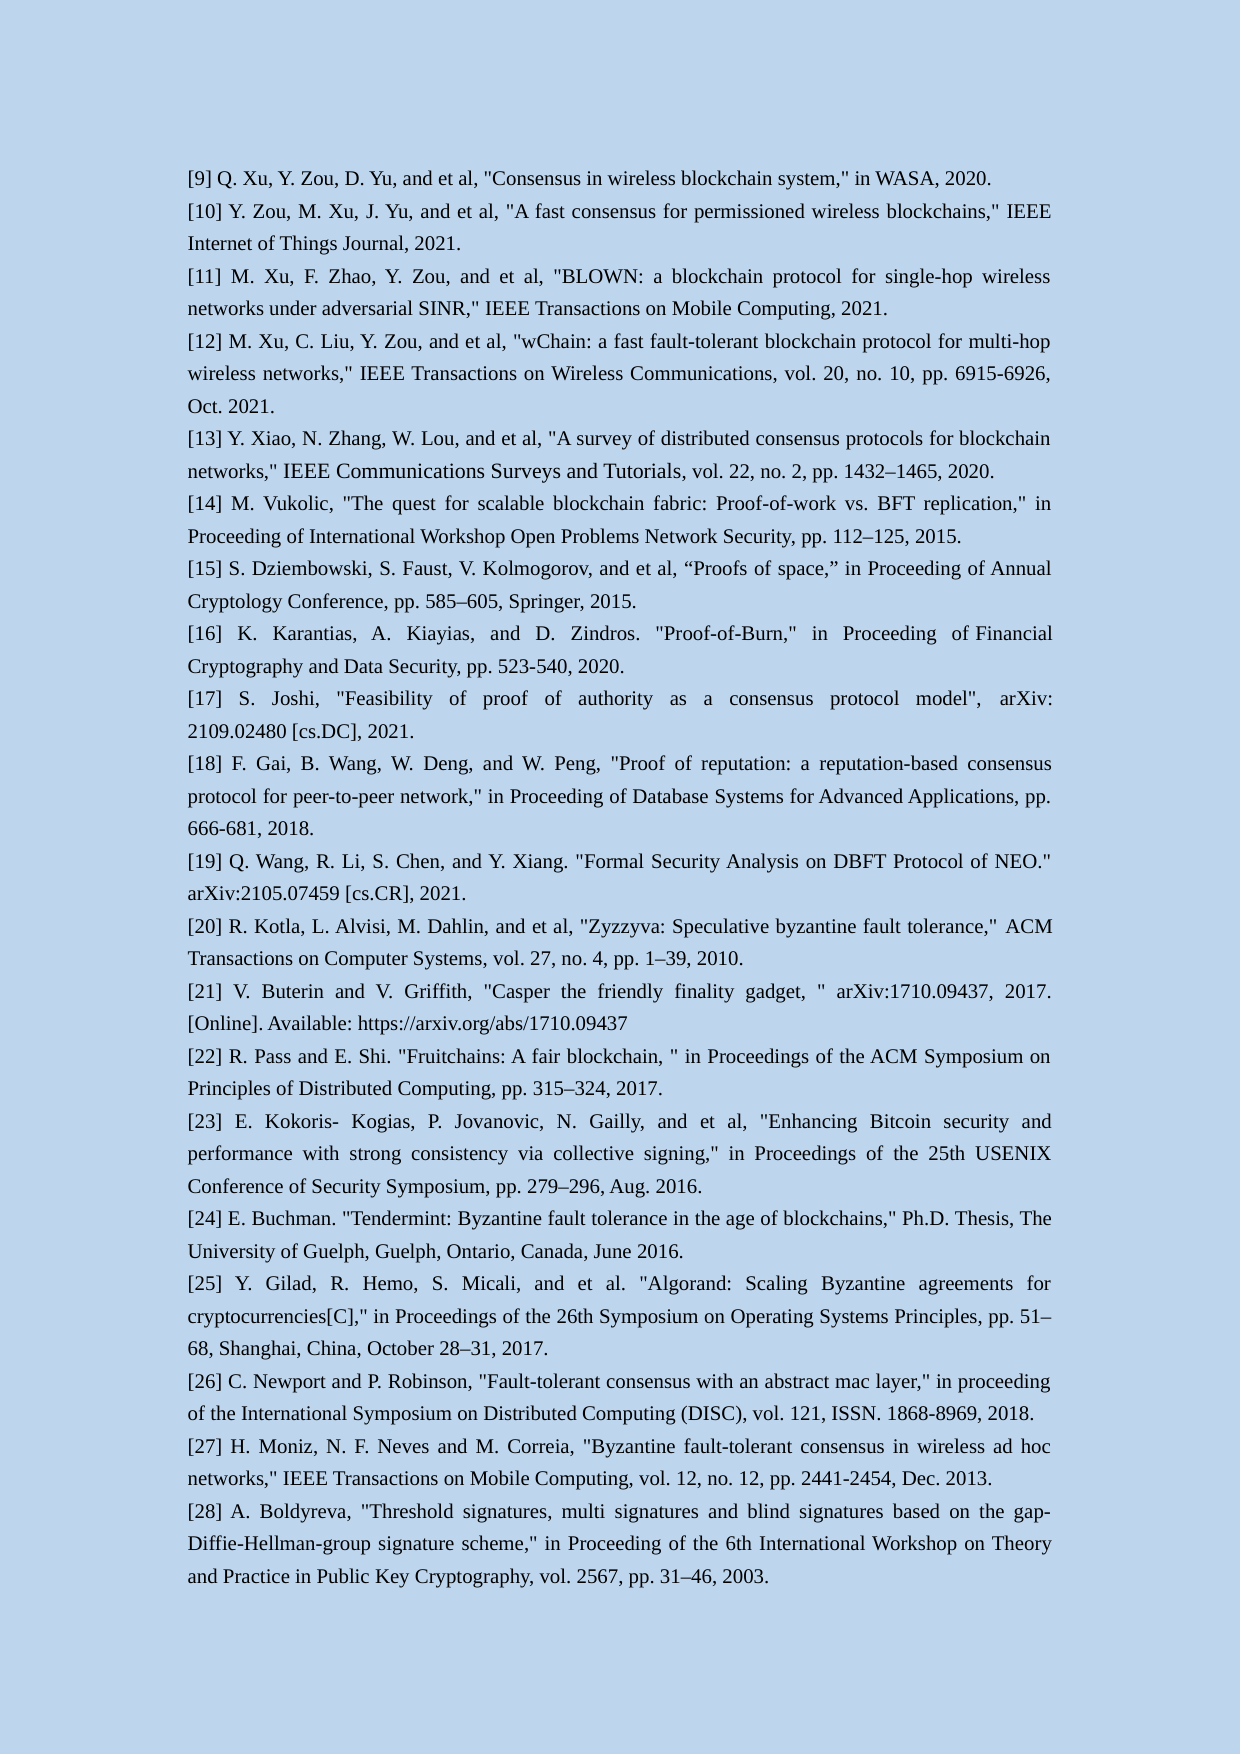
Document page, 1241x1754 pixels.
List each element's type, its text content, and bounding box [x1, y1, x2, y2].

text [23] E. Kokoris- Kogias, P. Jovanovic, N. Gailly, and et al, "Enhancing Bitcoin security and performance with strong consistency via collective signing," in Proceedings of the 25th USENIX Conference of Security Symposium, pp. 279–296, Aug. 2016. [187, 1104, 1053, 1202]
text [9] Q. Xu, Y. Zou, D. Yu, and et al, "Consensus in wireless blockchain system," in WASA, 2020. [187, 162, 1053, 194]
text [15] S. Dziembowski, S. Faust, V. Kolmogorov, and et al, “Proofs of space,” in Proceeding of Annual Cryptology Conference, pp. 585–605, Springer, 2015. [187, 552, 1053, 617]
text [25] Y. Gilad, R. Hemo, S. Micali, and et al. "Algorand: Scaling Byzantine agreements for cryptocurrencies[C]," in Proceedings of the 26th Symposium on Operating Systems Principles, pp. 51–68, Shanghai, China, October 28–31, 2017. [187, 1267, 1053, 1364]
text [27] H. Moniz, N. F. Neves and M. Correia, "Byzantine fault-tolerant consensus in wireless ad hoc networks," IEEE Transactions on Mobile Computing, vol. 12, no. 12, pp. 2441-2454, Dec. 2013. [187, 1429, 1053, 1494]
text [10] Y. Zou, M. Xu, J. Yu, and et al, "A fast consensus for permissioned wireless blockchains," IEEE Internet of Things Journal, 2021. [187, 194, 1053, 259]
text [24] E. Buchman. "Tendermint: Byzantine fault tolerance in the age of blockchains," Ph.D. Thesis, The University of Guelph, Guelph, Ontario, Canada, June 2016. [187, 1202, 1053, 1267]
text [18] F. Gai, B. Wang, W. Deng, and W. Peng, "Proof of reputation: a reputation-based consensus protocol for peer-to-peer network," in Proceeding of Database Systems for Advanced Applications, pp. 666-681, 2018. [187, 747, 1053, 844]
text [19] Q. Wang, R. Li, S. Chen, and Y. Xiang. "Formal Security Analysis on DBFT Protocol of NEO." arXiv:2105.07459 [cs.CR], 2021. [187, 844, 1053, 909]
text [28] A. Boldyreva, "Threshold signatures, multi signatures and blind signatures based on the gap-Diffie-Hellman-group signature scheme," in Proceeding of the 6th International Workshop on Theory and Practice in Public Key Cryptography, vol. 2567, pp. 31–46, 2003. [187, 1494, 1053, 1592]
text [17] S. Joshi, "Feasibility of proof of authority as a consensus protocol model", arXiv: 2109.02480 [cs.DC], 2021. [187, 682, 1053, 747]
text [21] V. Buterin and V. Griffith, "Casper the friendly finality gadget, " arXiv:1710.09437, 2017. [Online]. Available: https://arxiv.org/abs/1710.09437 [187, 974, 1053, 1039]
text [14] M. Vukolic, "The quest for scalable blockchain fabric: Proof-of-work vs. BFT replication," in Proceeding of International Workshop Open Problems Network Security, pp. 112–125, 2015. [187, 487, 1053, 552]
text [13] Y. Xiao, N. Zhang, W. Lou, and et al, "A survey of distributed consensus protocols for blockchain networks," IEEE Communications Surveys and Tutorials, vol. 22, no. 2, pp. 1432–1465, 2020. [187, 422, 1053, 487]
text [22] R. Pass and E. Shi. "Fruitchains: A fair blockchain, " in Proceedings of the ACM Symposium on Principles of Distributed Computing, pp. 315–324, 2017. [187, 1039, 1053, 1104]
text [16] K. Karantias, A. Kiayias, and D. Zindros. "Proof-of-Burn," in Proceeding of Financial Cryptography and Data Security, pp. 523-540, 2020. [187, 617, 1053, 682]
text [11] M. Xu, F. Zhao, Y. Zou, and et al, "BLOWN: a blockchain protocol for single-hop wireless networks under adversarial SINR," IEEE Transactions on Mobile Computing, 2021. [187, 259, 1053, 324]
text [26] C. Newport and P. Robinson, "Fault-tolerant consensus with an abstract mac layer," in proceeding of the International Symposium on Distributed Computing (DISC), vol. 121, ISSN. 1868-8969, 2018. [187, 1364, 1053, 1429]
text [12] M. Xu, C. Liu, Y. Zou, and et al, "wChain: a fast fault-tolerant blockchain protocol for multi-hop wireless networks," IEEE Transactions on Wireless Communications, vol. 20, no. 10, pp. 6915-6926, Oct. 2021. [187, 324, 1053, 422]
text [20] R. Kotla, L. Alvisi, M. Dahlin, and et al, "Zyzzyva: Speculative byzantine fault tolerance," ACM Transactions on Computer Systems, vol. 27, no. 4, pp. 1–39, 2010. [187, 909, 1053, 974]
